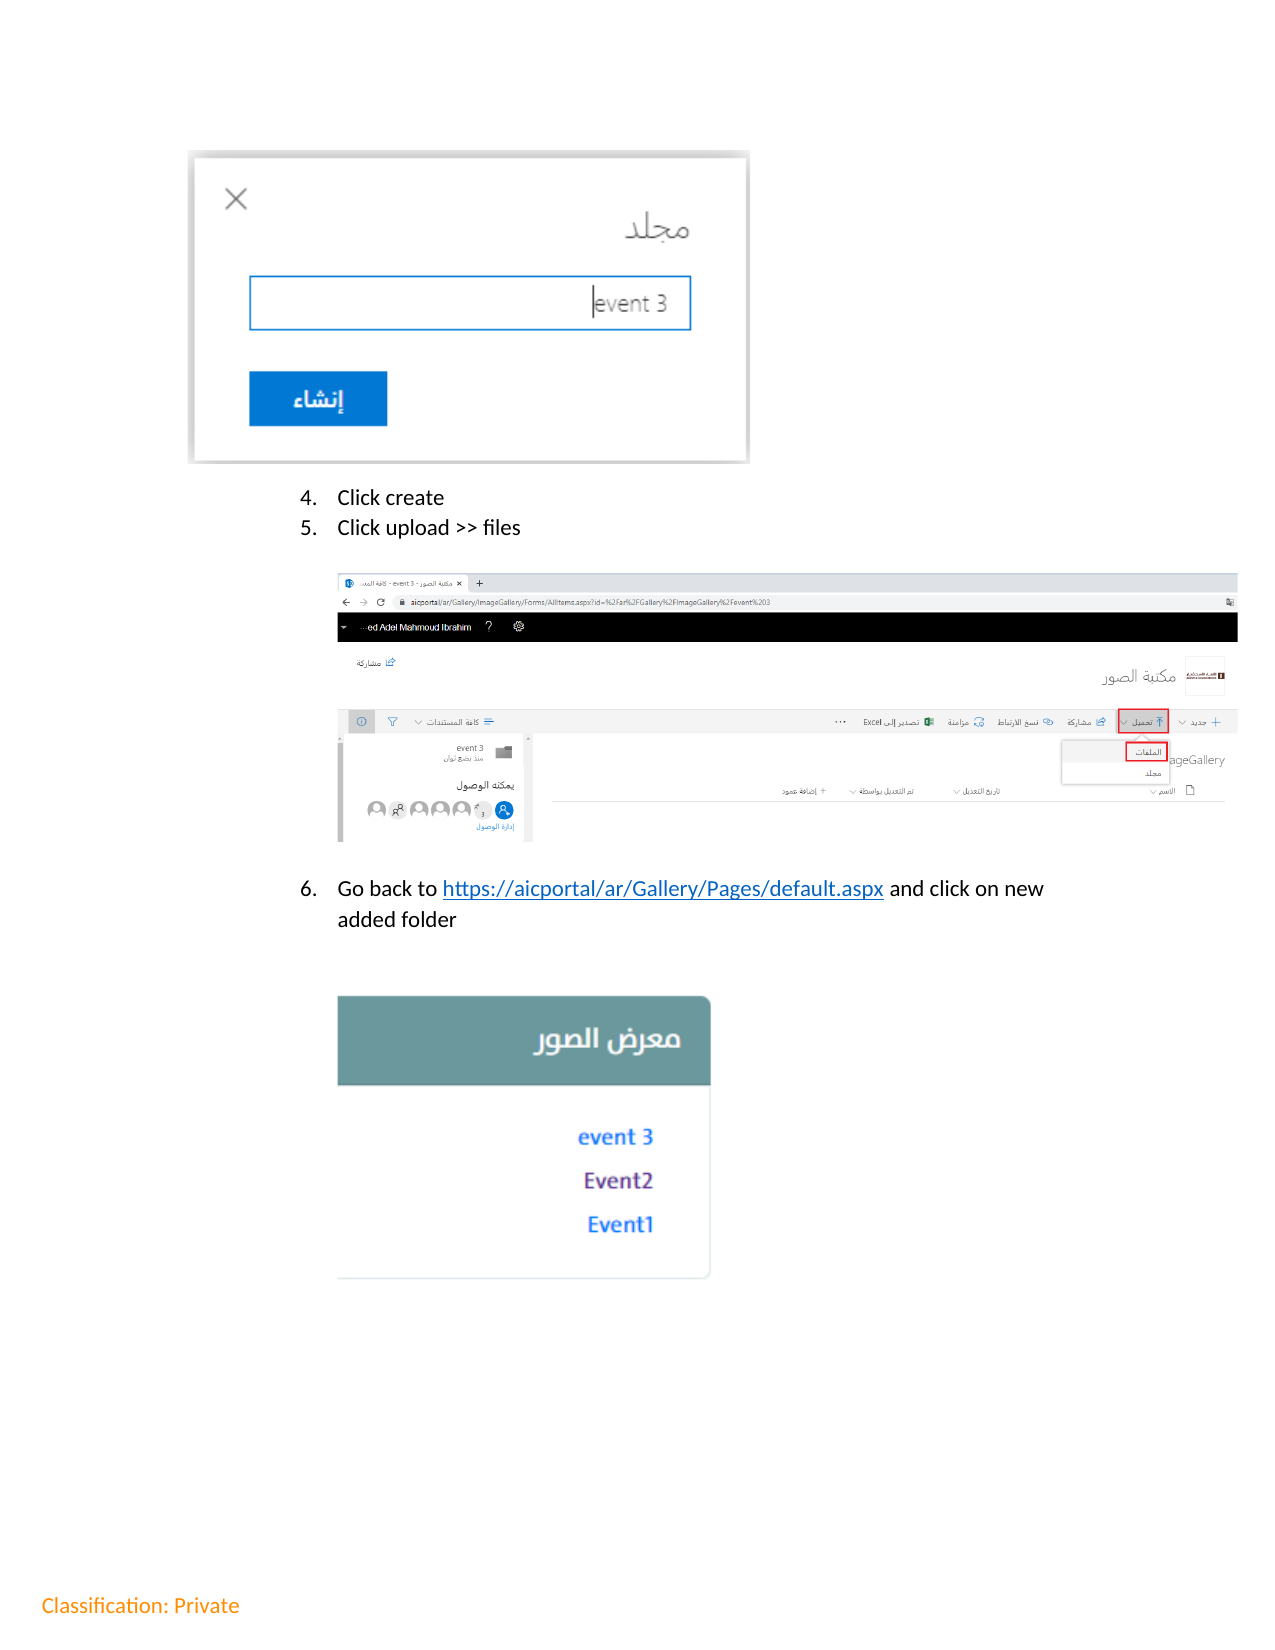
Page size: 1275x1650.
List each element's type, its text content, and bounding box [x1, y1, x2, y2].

picture [337, 965, 722, 1317]
picture [187, 150, 750, 464]
list Click create [300, 483, 1087, 511]
list Go back to https://aicportal/ar/Gallery/Pages/default.aspx and click on new added folder [300, 874, 1087, 933]
list Click upload >> files [300, 513, 1087, 541]
picture [337, 573, 1238, 842]
